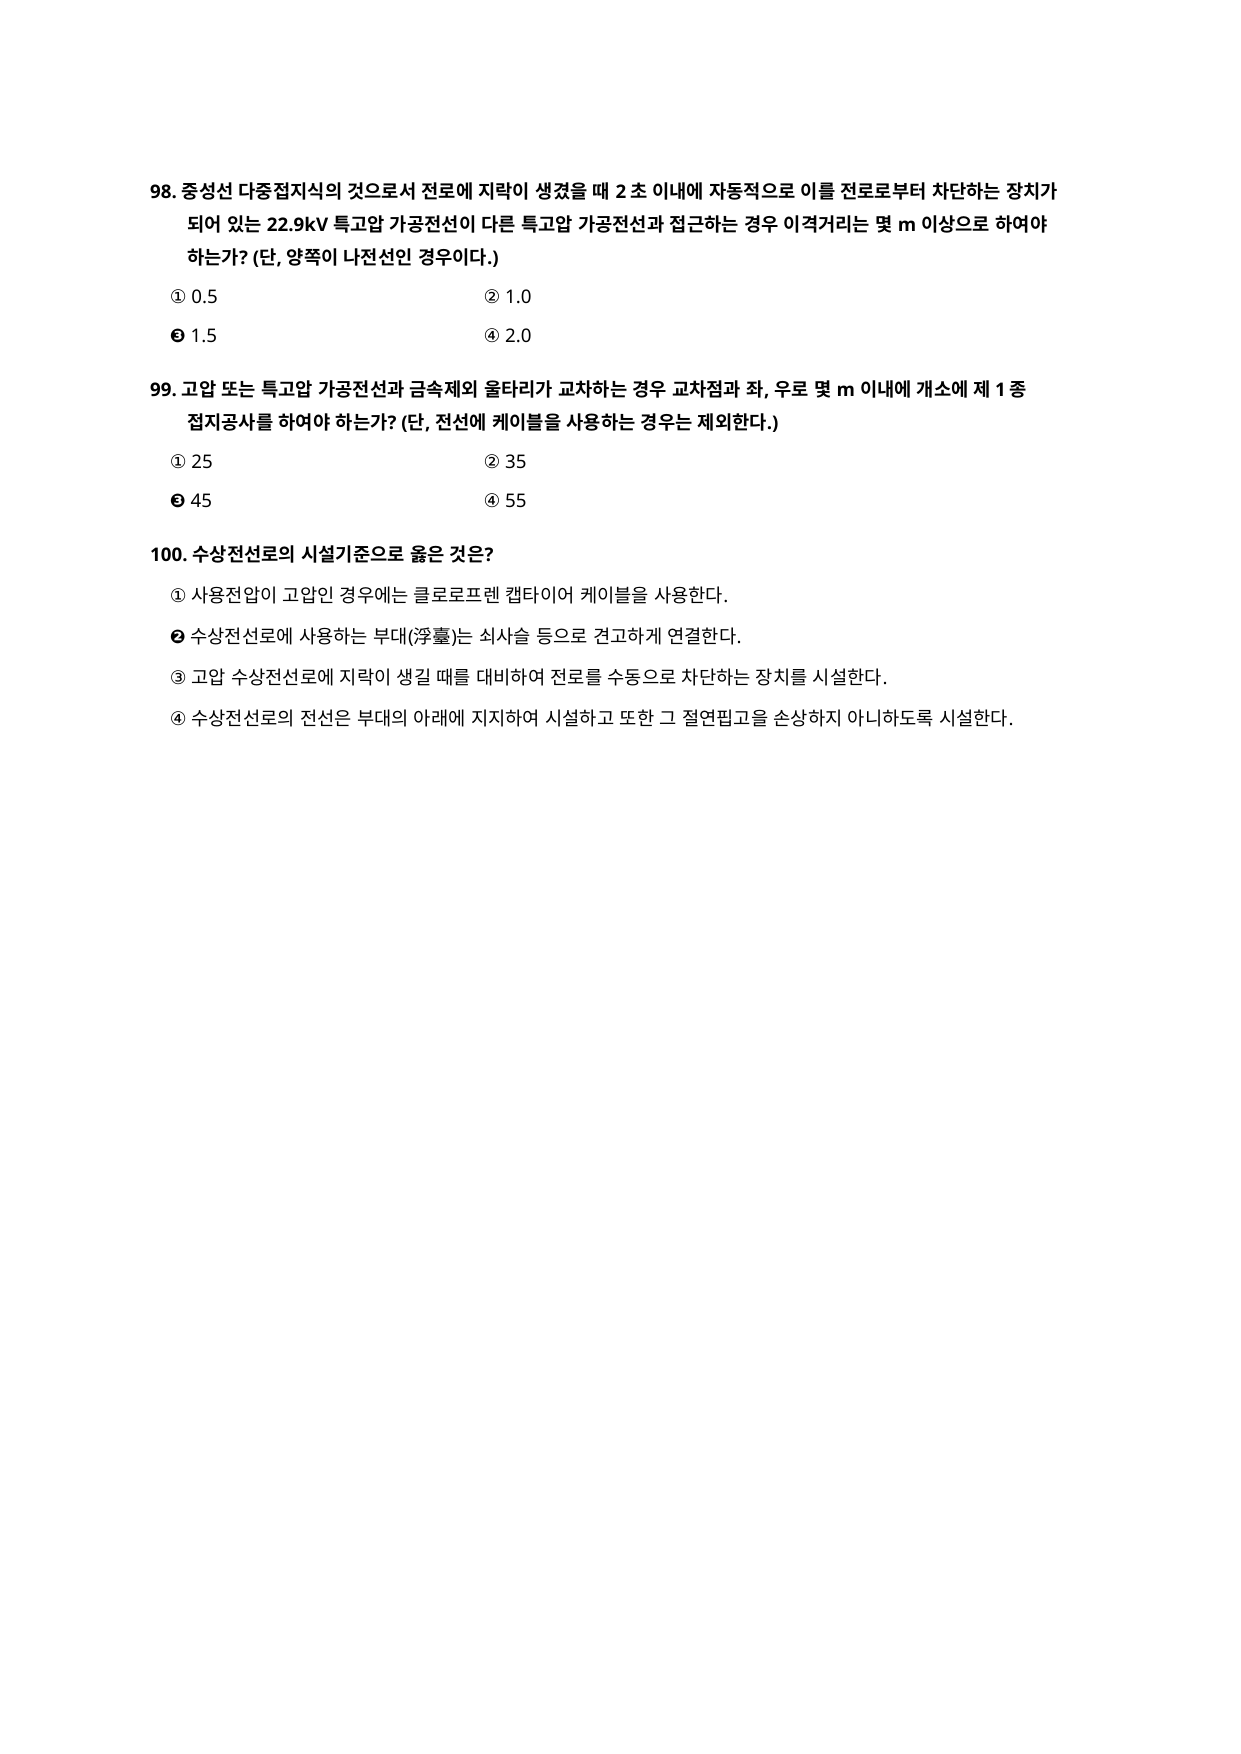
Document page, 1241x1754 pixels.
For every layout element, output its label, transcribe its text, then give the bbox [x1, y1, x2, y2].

text ❸ 1.5 ④ 2.0 [150, 323, 1090, 348]
text 100. 수상전선로의 시설기준으로 옳은 것은? [150, 540, 1090, 567]
text ① 사용전압이 고압인 경우에는 클로로프렌 캡타이어 케이블을 사용한다. [150, 581, 1090, 608]
text 99. 고압 또는 특고압 가공전선과 금속제외 울타리가 교차하는 경우 교차점과 좌, 우로 몇 m 이내에 개소에 제1종 접지공사를 하여야 하는가? (단, 전선에 케이블을 사용하는 경우는 제외한다.) [150, 375, 1090, 434]
text ③ 고압 수상전선로에 지락이 생길 때를 대비하여 전로를 수동으로 차단하는 장치를 시설한다. [150, 663, 1090, 690]
text ❷ 수상전선로에 사용하는 부대(浮臺)는 쇠사슬 등으로 견고하게 연결한다. [150, 622, 1090, 649]
text ❸ 45 ④ 55 [150, 488, 1090, 513]
text ④ 수상전선로의 전선은 부대의 아래에 지지하여 시설하고 또한 그 절연핍고을 손상하지 아니하도록 시설한다. [150, 703, 1090, 731]
text ① 0.5 ② 1.0 [150, 283, 1090, 309]
text ① 25 ② 35 [150, 448, 1090, 474]
text 98. 중성선 다중접지식의 것으로서 전로에 지락이 생겼을 때 2초 이내에 자동적으로 이를 전로로부터 차단하는 장치가 되어 있는 22.9kV 특고압 가공전선이 다른 특고압 가공전선과 접근하는 경우 이격거리는 몇 m 이상으로 하여야 하는가? (단, 양쪽이 나전선인 경우이다.) [150, 177, 1090, 269]
